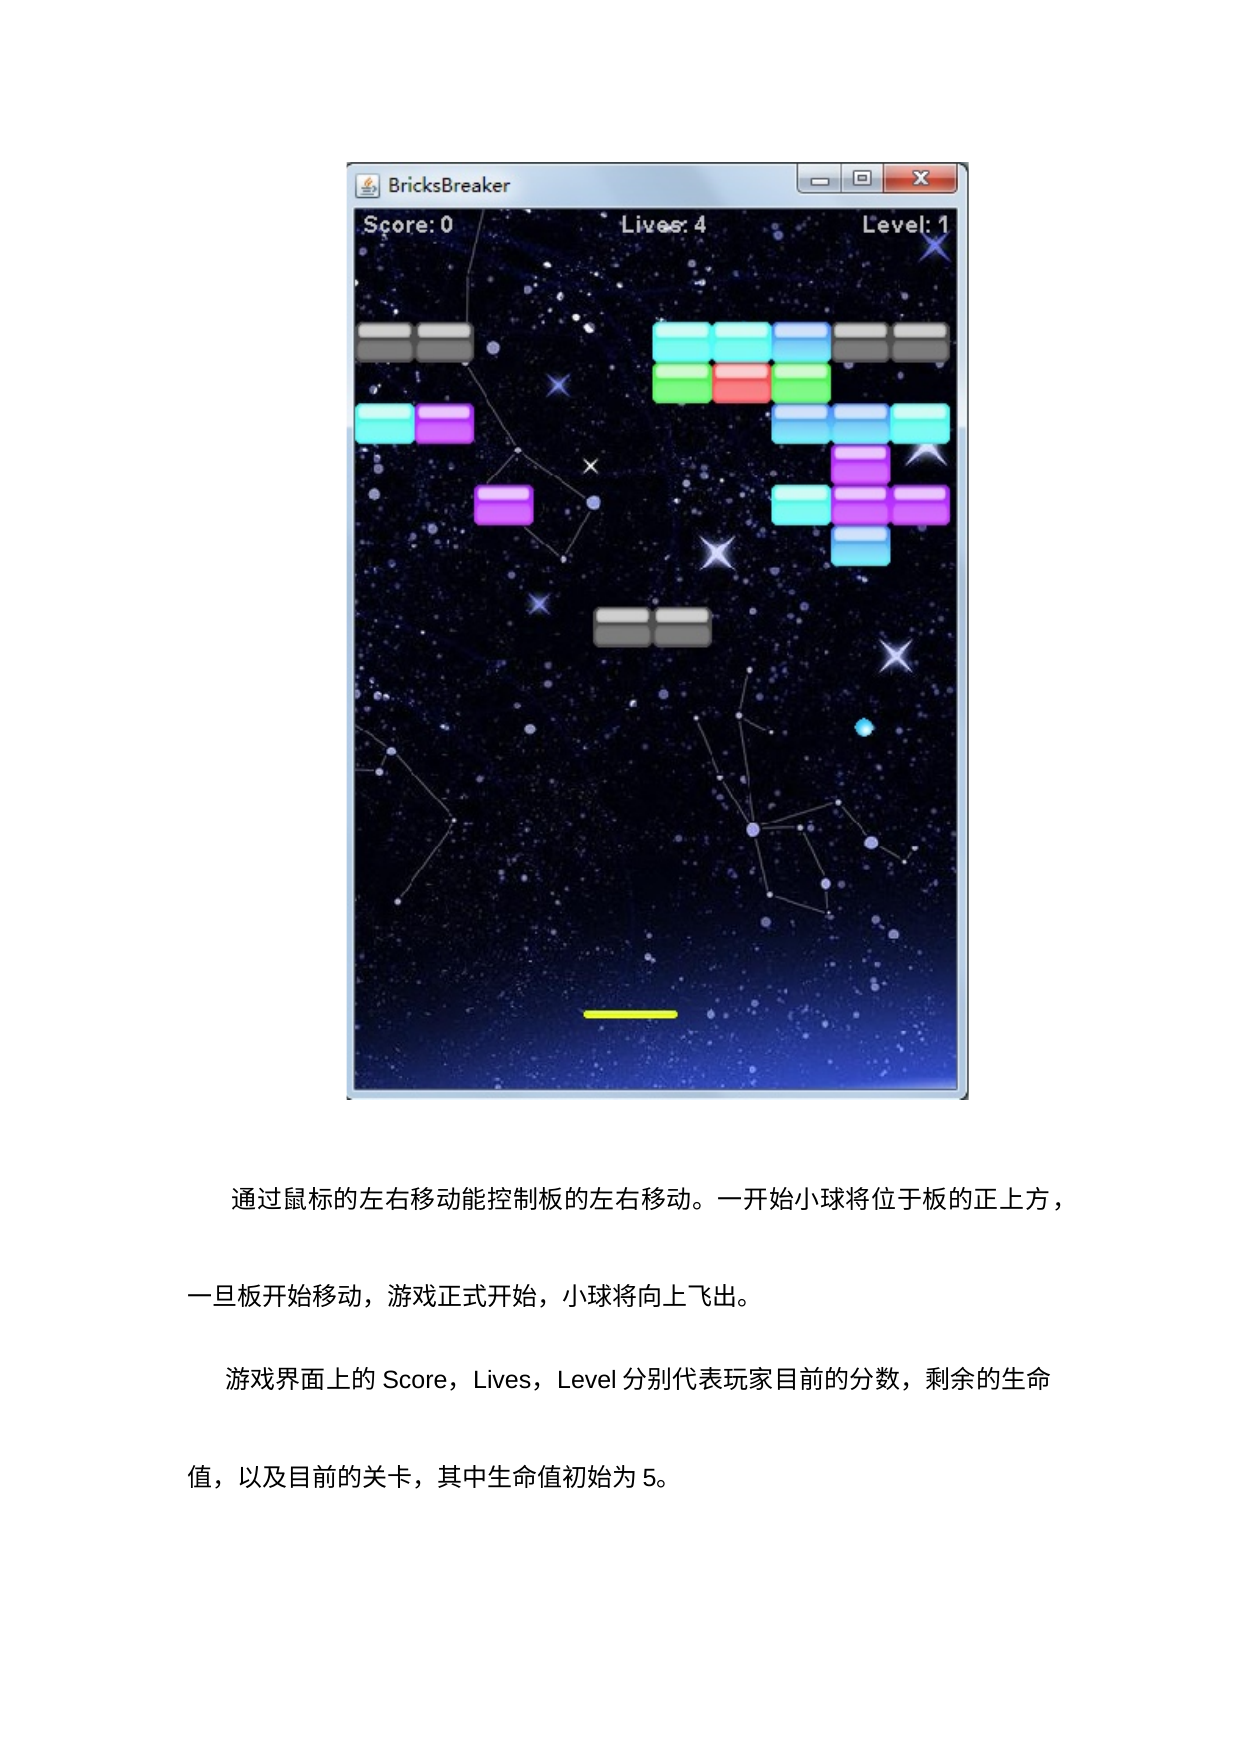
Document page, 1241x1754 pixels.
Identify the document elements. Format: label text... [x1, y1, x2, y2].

text 游戏界面上的Score，Lives，Level分别代表玩家目前的分数，剩余的生命值，以及目前的关卡，其中生命值初始为5。 [187, 1345, 1053, 1508]
text 通过鼠标的左右移动能控制板的左右移动。一开始小球将位于板的正上方，一旦板开始移动，游戏正式开始，小球将向上飞出。 [187, 1165, 1053, 1327]
picture [346, 162, 969, 1100]
